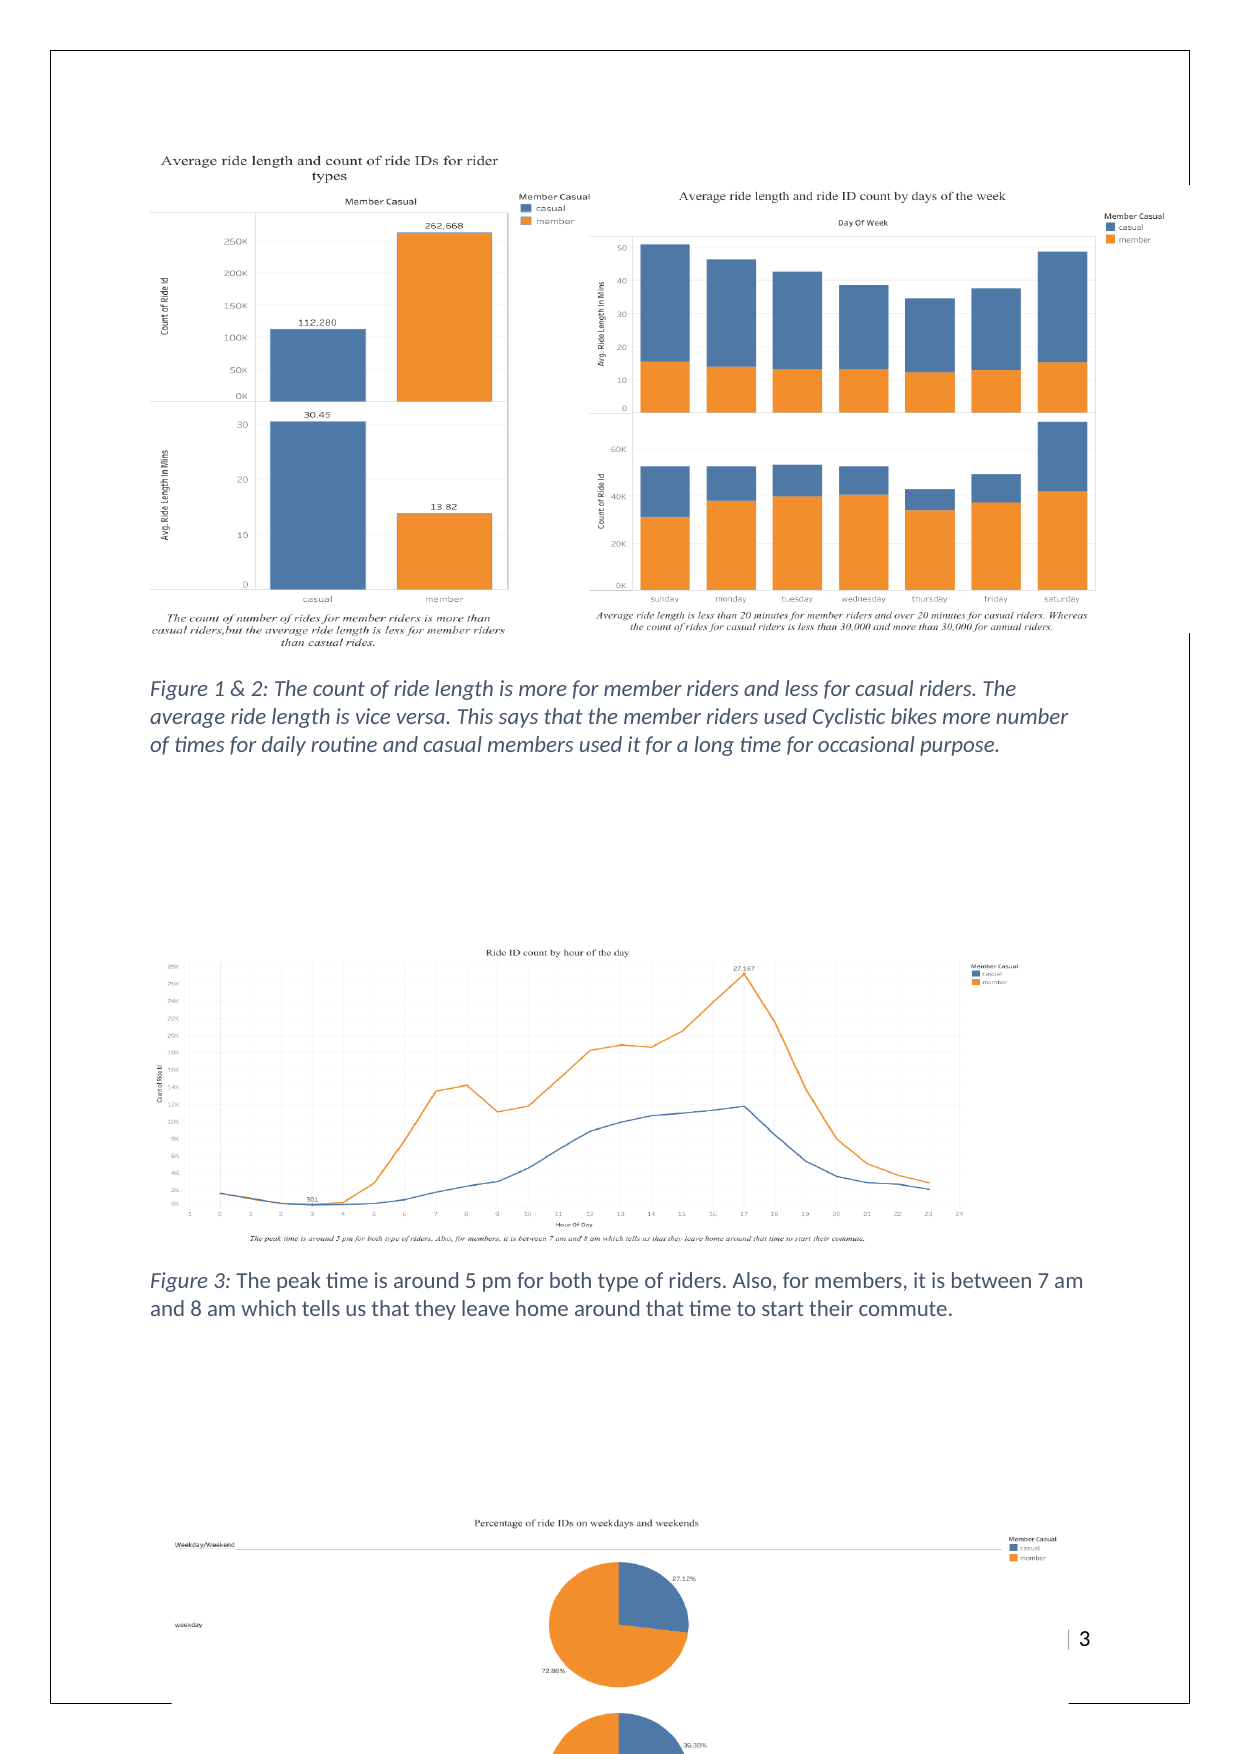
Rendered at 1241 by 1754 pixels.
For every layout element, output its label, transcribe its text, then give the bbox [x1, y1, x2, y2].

picture [171, 1514, 1069, 1754]
text Figure 1 & 2: The count of ride length is more for member riders and less for casual riders. The average ride length is vice versa. This says that the member riders used Cyclistic bikes more number of times for daily routine and casual members used it for a long time for occasional purpose. [150, 674, 1090, 758]
text Figure 3: The peak time is around 5 pm for both type of riders. Also, for members, it is between 7 am and 8 am which tells us that they leave home around that time to start their commute. [150, 1266, 1090, 1322]
picture [150, 945, 1046, 1242]
picture [150, 150, 1200, 649]
